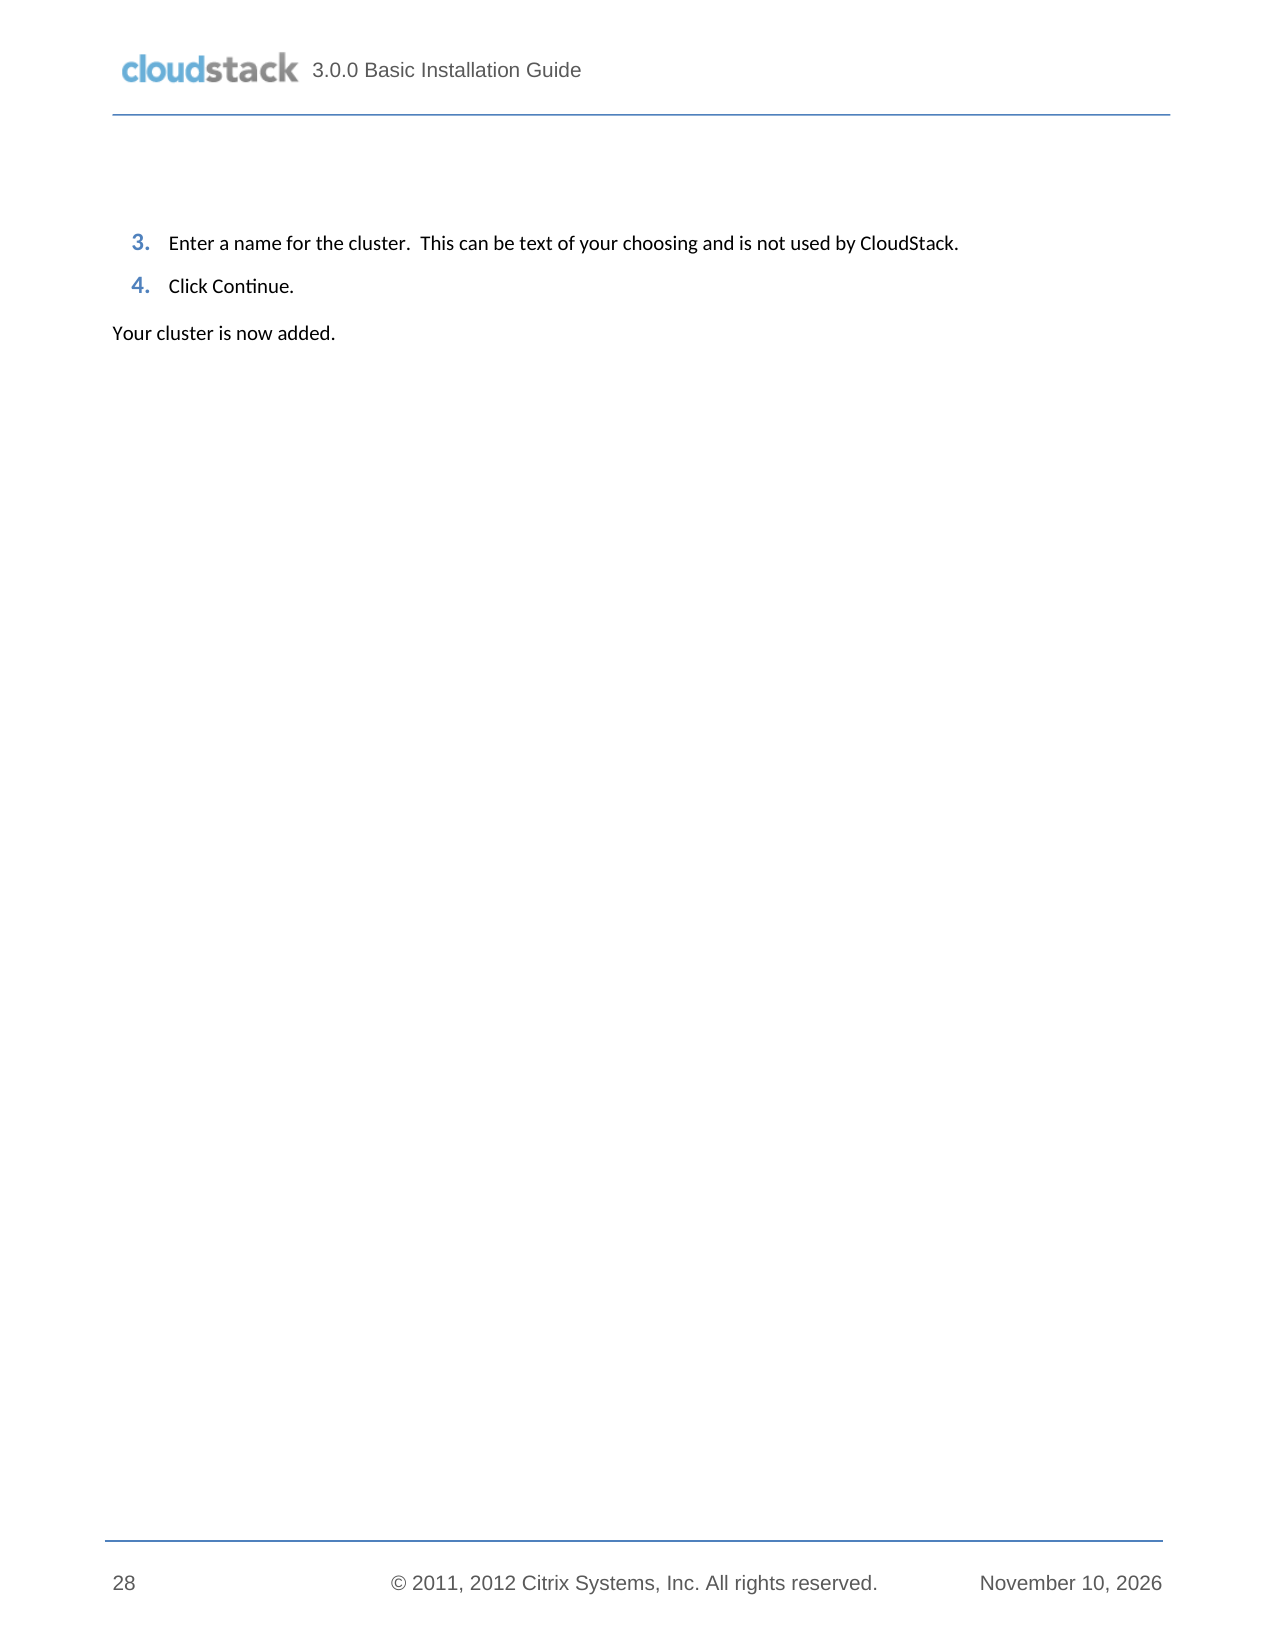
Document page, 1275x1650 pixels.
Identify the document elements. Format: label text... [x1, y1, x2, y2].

text Your cluster is now added. [112, 320, 1162, 346]
picture [112, 45, 312, 95]
list Click Continue. [131, 269, 1162, 299]
list Enter a name for the cluster. This can be text of your choosing and is not used by CloudStack. [131, 226, 1162, 256]
